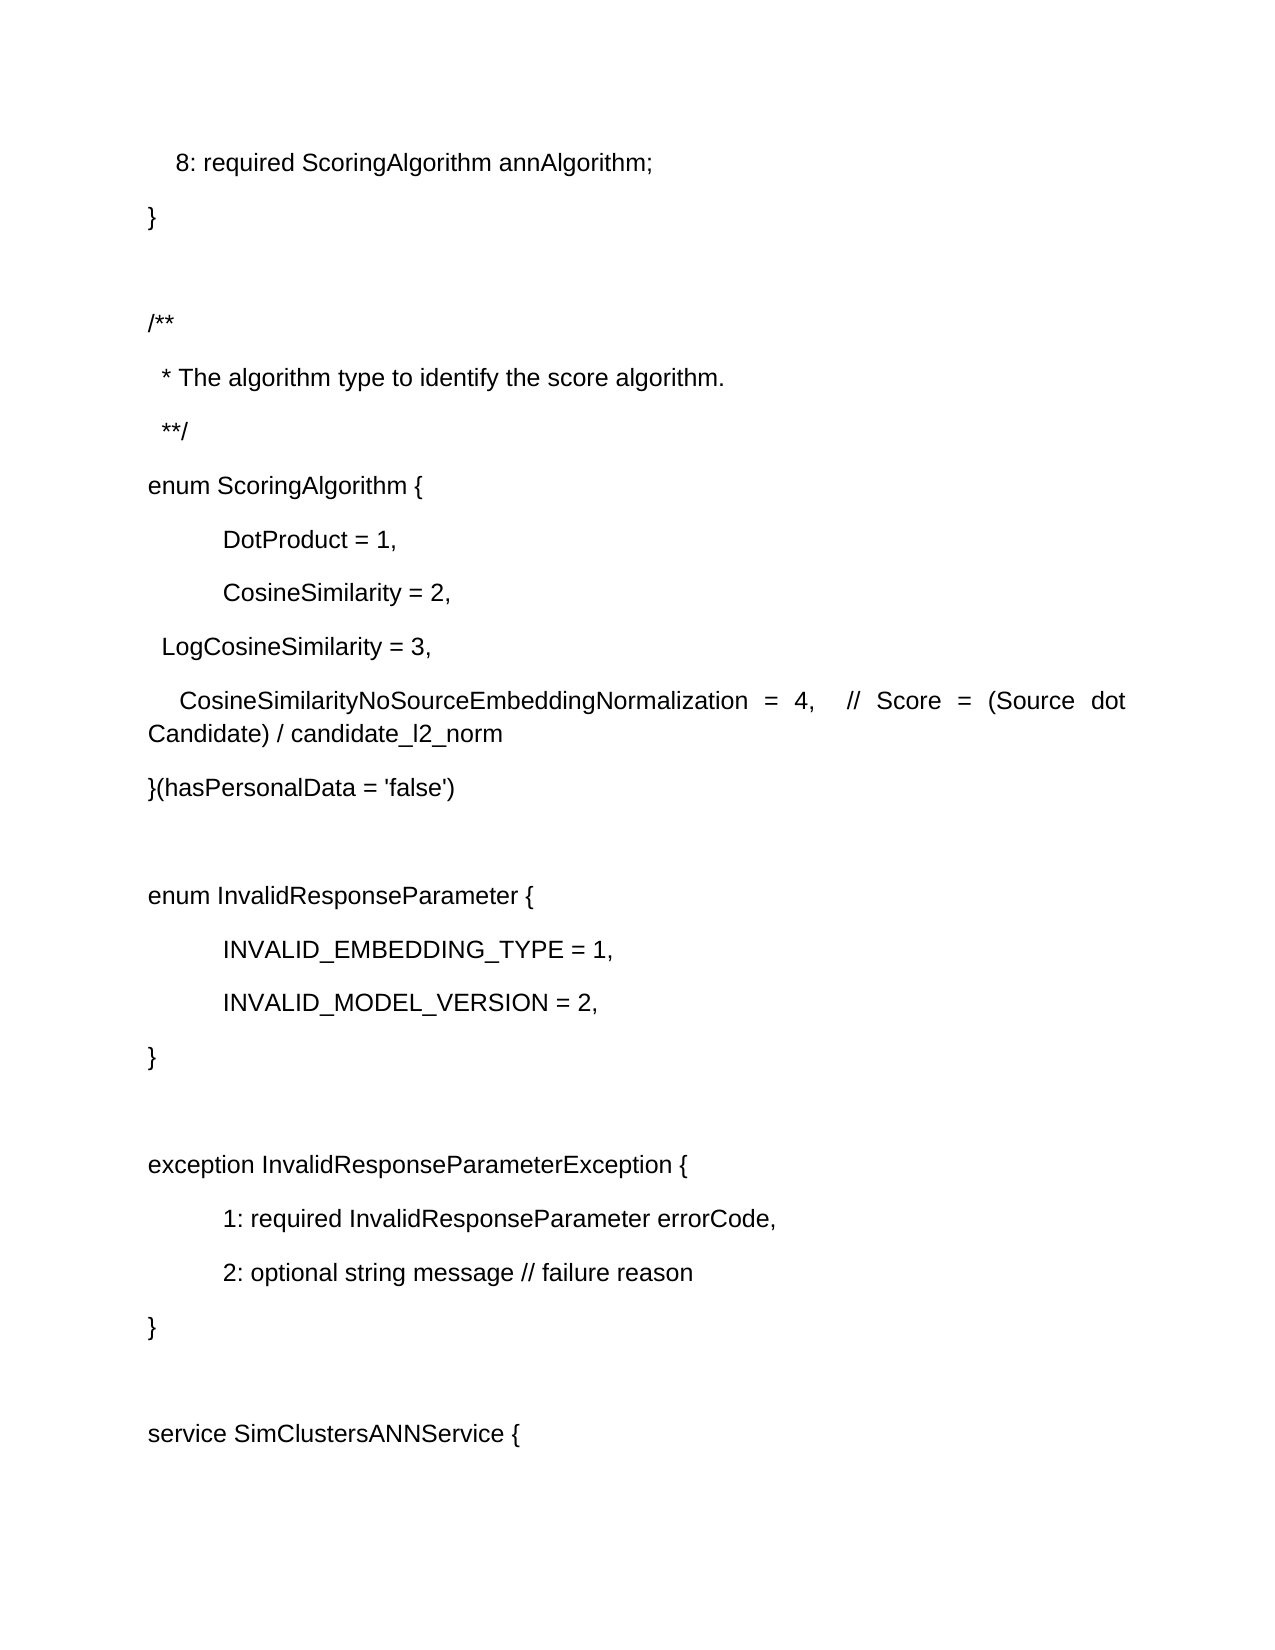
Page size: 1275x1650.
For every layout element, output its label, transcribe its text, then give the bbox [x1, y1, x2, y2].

text /** [148, 309, 1127, 338]
text DotProduct = 1, [148, 524, 1127, 553]
text enum ScoringAlgorithm { [148, 471, 1127, 499]
text } [148, 201, 1127, 230]
text 8: required ScoringAlgorithm annAlgorithm; [148, 148, 1127, 176]
text } [148, 1042, 1127, 1071]
text 2: optional string message // failure reason [148, 1258, 1127, 1286]
text }(hasPersonalData = 'false') [148, 773, 1127, 802]
text exception InvalidResponseParameterException { [148, 1150, 1127, 1179]
text INVALID_MODEL_VERSION = 2, [148, 988, 1127, 1017]
text enum InvalidResponseParameter { [148, 881, 1127, 909]
text service SimClustersANNService { [148, 1419, 1127, 1448]
text 1: required InvalidResponseParameter errorCode, [148, 1204, 1127, 1233]
text INVALID_EMBEDDING_TYPE = 1, [148, 934, 1127, 963]
text } [148, 1312, 1127, 1340]
text CosineSimilarity = 2, [148, 578, 1127, 607]
text **/ [148, 417, 1127, 446]
text * The algorithm type to identify the score algorithm. [148, 363, 1127, 392]
text CosineSimilarityNoSourceEmbeddingNormalization = 4, // Score = (Source dot Candidate) / candidate_l2_norm [148, 686, 1127, 748]
text LogCosineSimilarity = 3, [148, 632, 1127, 661]
